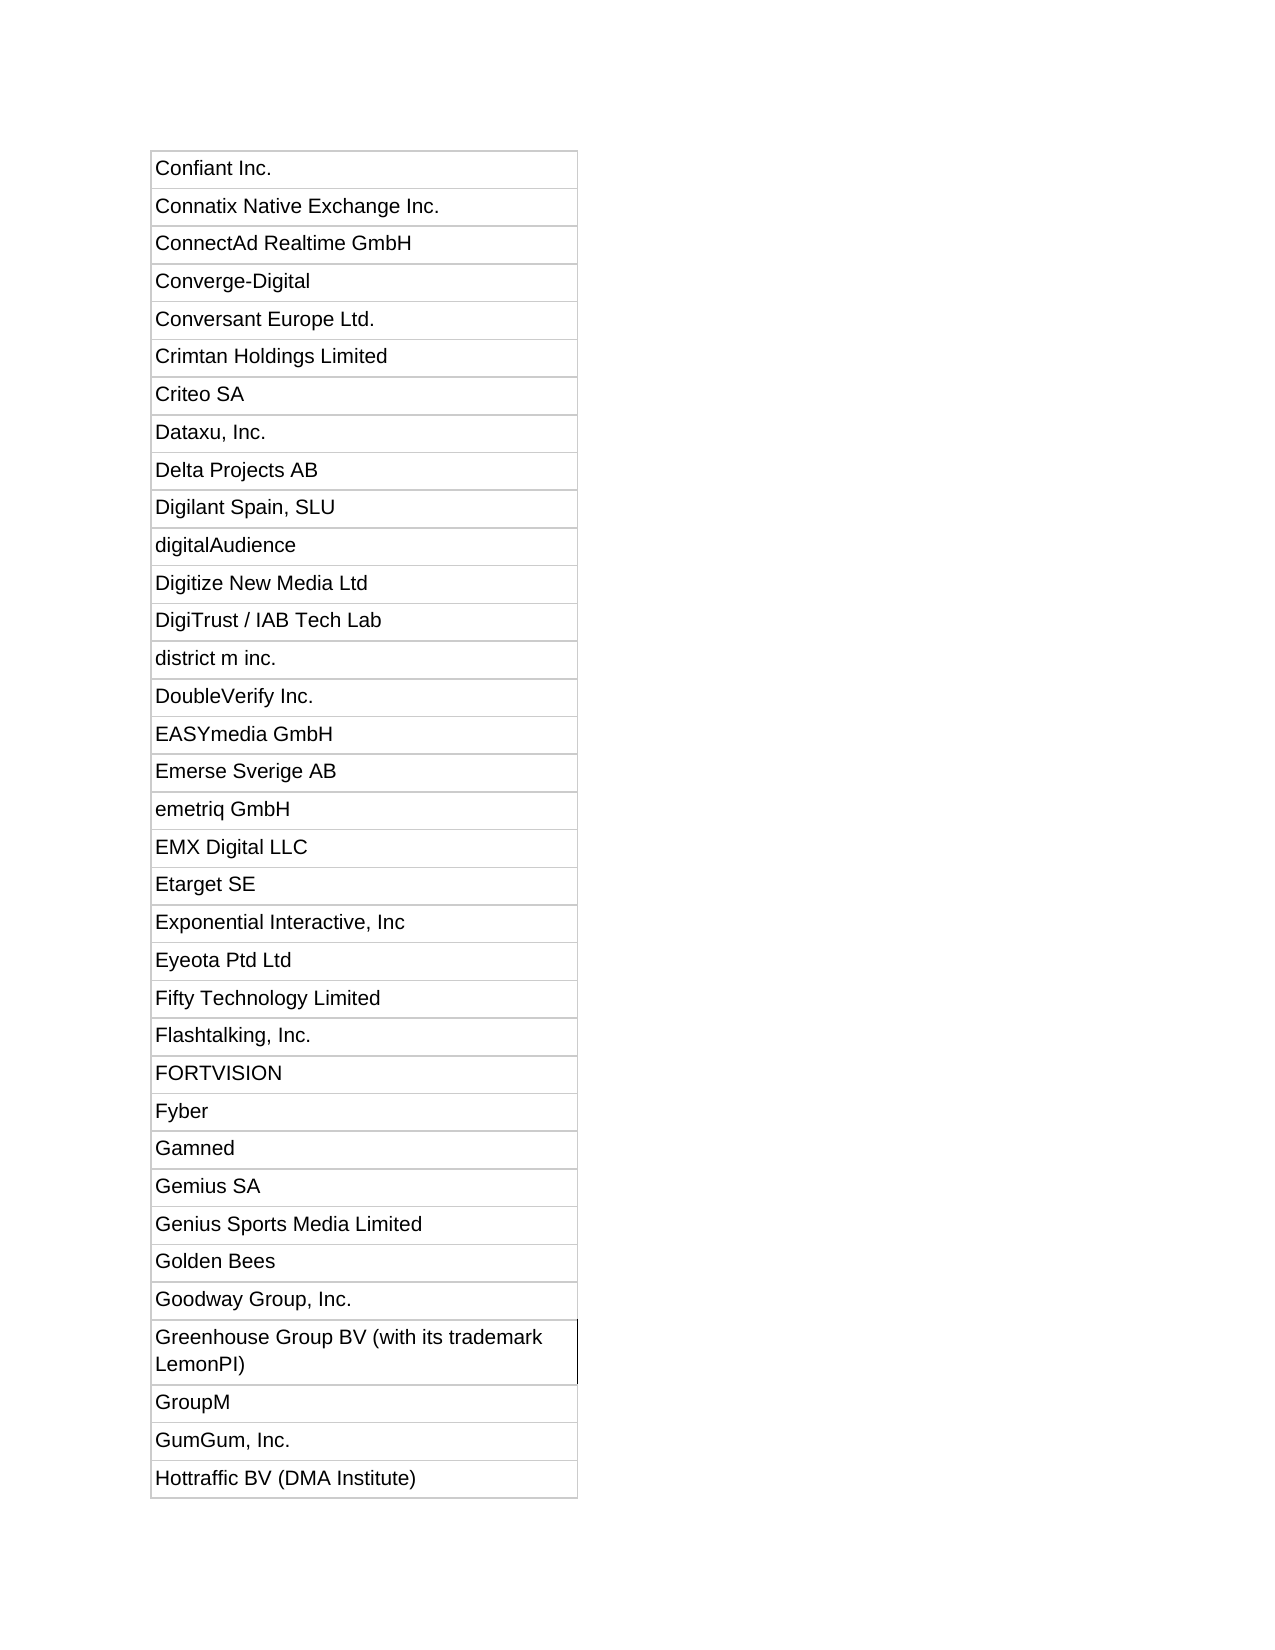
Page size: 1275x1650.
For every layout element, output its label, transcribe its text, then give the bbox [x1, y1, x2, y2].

table_cell Emerse Sverige AB [152, 755, 577, 791]
table_cell Connatix Native Exchange Inc. [152, 189, 577, 225]
table_cell Hottraffic BV (DMA Institute) [152, 1461, 577, 1497]
table_cell FORTVISION [152, 1057, 577, 1093]
table_cell district m inc. [152, 642, 577, 678]
table_cell Fifty Technology Limited [152, 981, 577, 1017]
table_cell Eyeota Ptd Ltd [152, 943, 577, 979]
table_cell emetriq GmbH [152, 793, 577, 829]
table_cell GumGum, Inc. [152, 1423, 577, 1459]
table_cell Digitize New Media Ltd [152, 566, 577, 602]
table_cell ConnectAd Realtime GmbH [152, 227, 577, 263]
table_cell Conversant Europe Ltd. [152, 302, 577, 338]
table_cell EASYmedia GmbH [152, 717, 577, 753]
table_cell Criteo SA [152, 378, 577, 414]
table_cell Genius Sports Media Limited [152, 1207, 577, 1243]
table_cell Digilant Spain, SLU [152, 491, 577, 527]
table_cell Flashtalking, Inc. [152, 1019, 577, 1055]
table_cell Fyber [152, 1094, 577, 1130]
table_cell Golden Bees [152, 1245, 577, 1281]
table_cell Delta Projects AB [152, 453, 577, 489]
table_cell digitalAudience [152, 529, 577, 565]
table_cell Goodway Group, Inc. [152, 1283, 577, 1319]
table_cell Confiant Inc. [152, 152, 577, 188]
table_cell DigiTrust / IAB Tech Lab [152, 604, 577, 640]
table_cell Greenhouse Group BV (with its trademark LemonPI) [152, 1321, 577, 1384]
table_cell Gamned [152, 1132, 577, 1168]
table_cell Exponential Interactive, Inc [152, 906, 577, 942]
table_cell EMX Digital LLC [152, 830, 577, 866]
table_cell GroupM [152, 1386, 577, 1422]
table_cell Etarget SE [152, 868, 577, 904]
table_cell Crimtan Holdings Limited [152, 340, 577, 376]
table_cell Dataxu, Inc. [152, 416, 577, 452]
table_cell Converge-Digital [152, 265, 577, 301]
table_cell Gemius SA [152, 1170, 577, 1206]
table_cell DoubleVerify Inc.​ [152, 680, 577, 716]
